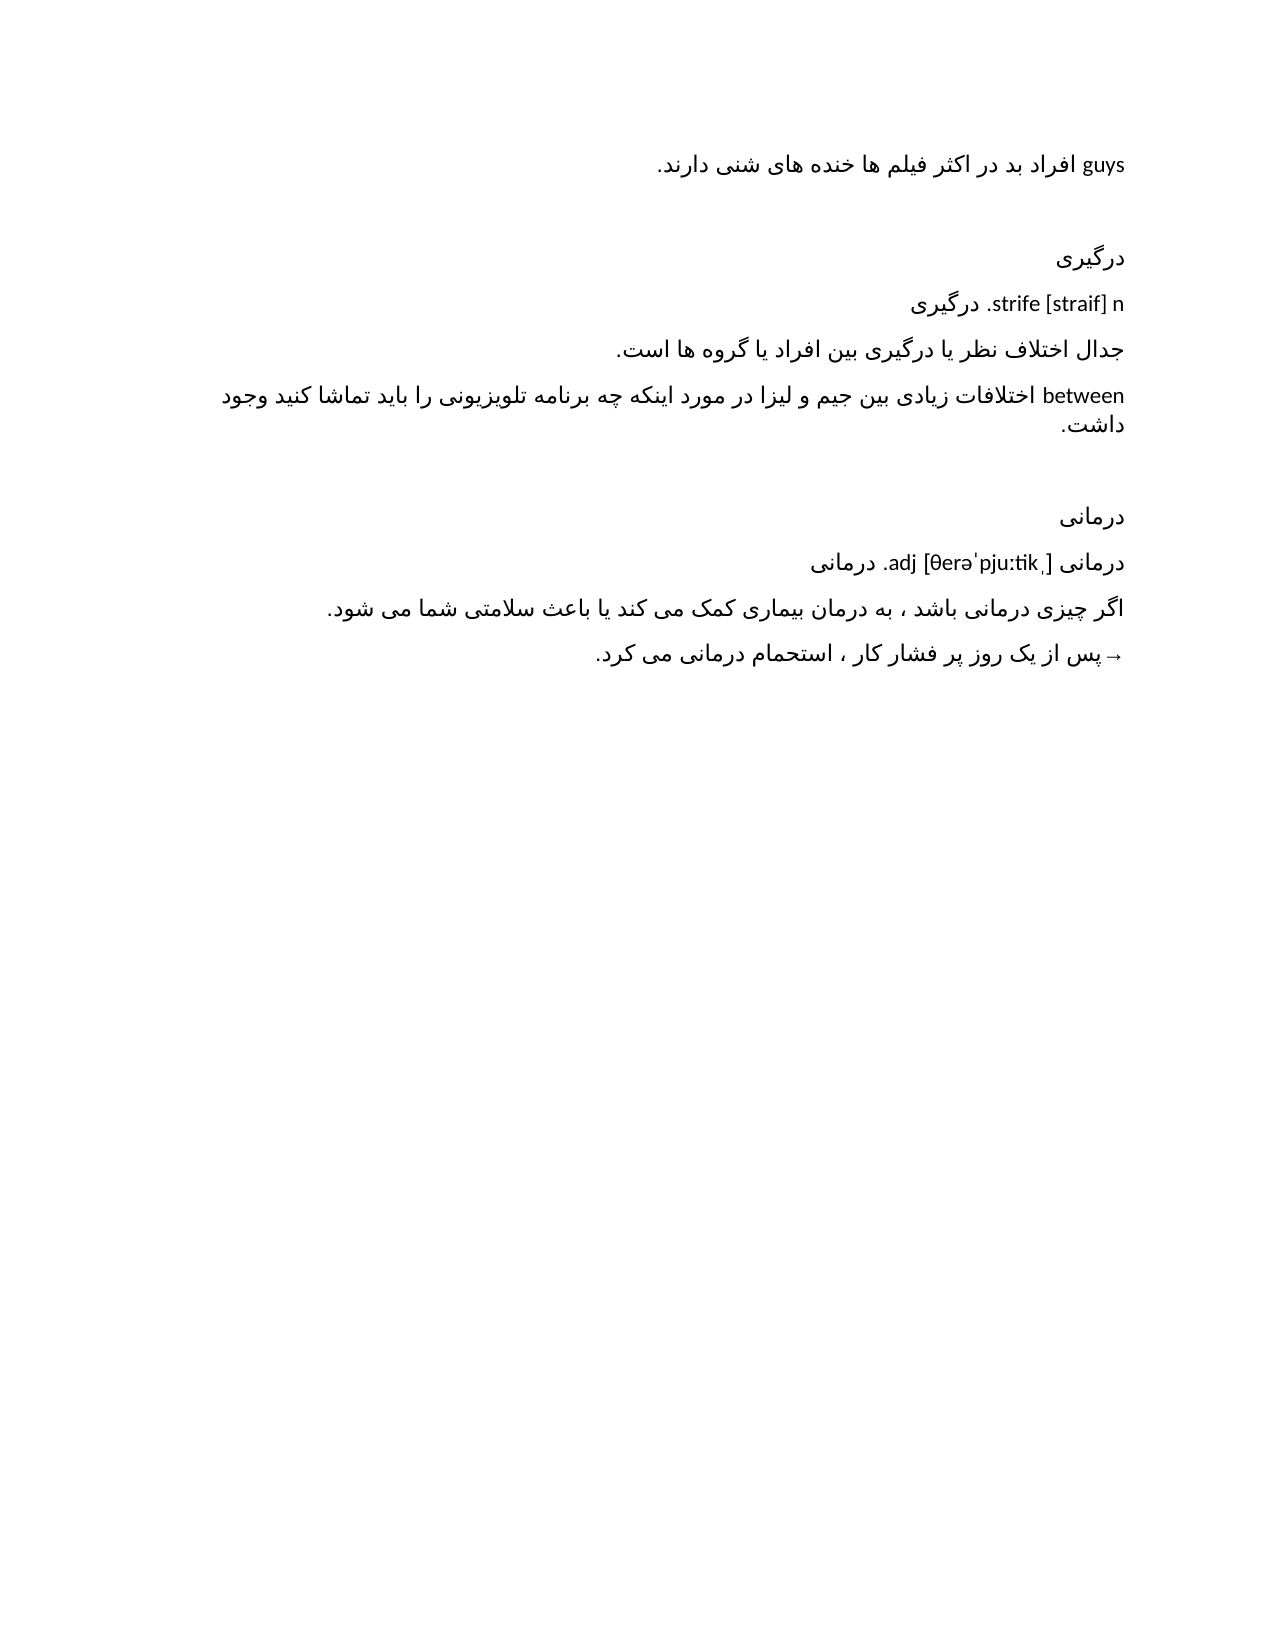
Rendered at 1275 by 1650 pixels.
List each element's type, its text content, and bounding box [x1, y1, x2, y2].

text درگیری [150, 244, 1125, 270]
text guys افراد بد در اکثر فیلم ها خنده های شنی دارند. [150, 150, 1125, 178]
text between اختلافات زیادی بین جیم و لیزا در مورد اینکه چه برنامه تلویزیونی را باید تماشا کنید وجود داشت. [150, 381, 1125, 437]
text →پس از یک روز پر فشار کار ، استحمام درمانی می کرد. [150, 640, 1125, 666]
text strife [straif] n. درگیری [150, 289, 1125, 317]
text درمانی [150, 503, 1125, 529]
text جدال اختلاف نظر یا درگیری بین افراد یا گروه ها است. [150, 336, 1125, 362]
text اگر چیزی درمانی باشد ، به درمان بیماری کمک می کند یا باعث سلامتی شما می شود. [150, 595, 1125, 621]
text درمانی [ˌθerəˈpjuːtik] adj. درمانی [150, 548, 1125, 576]
